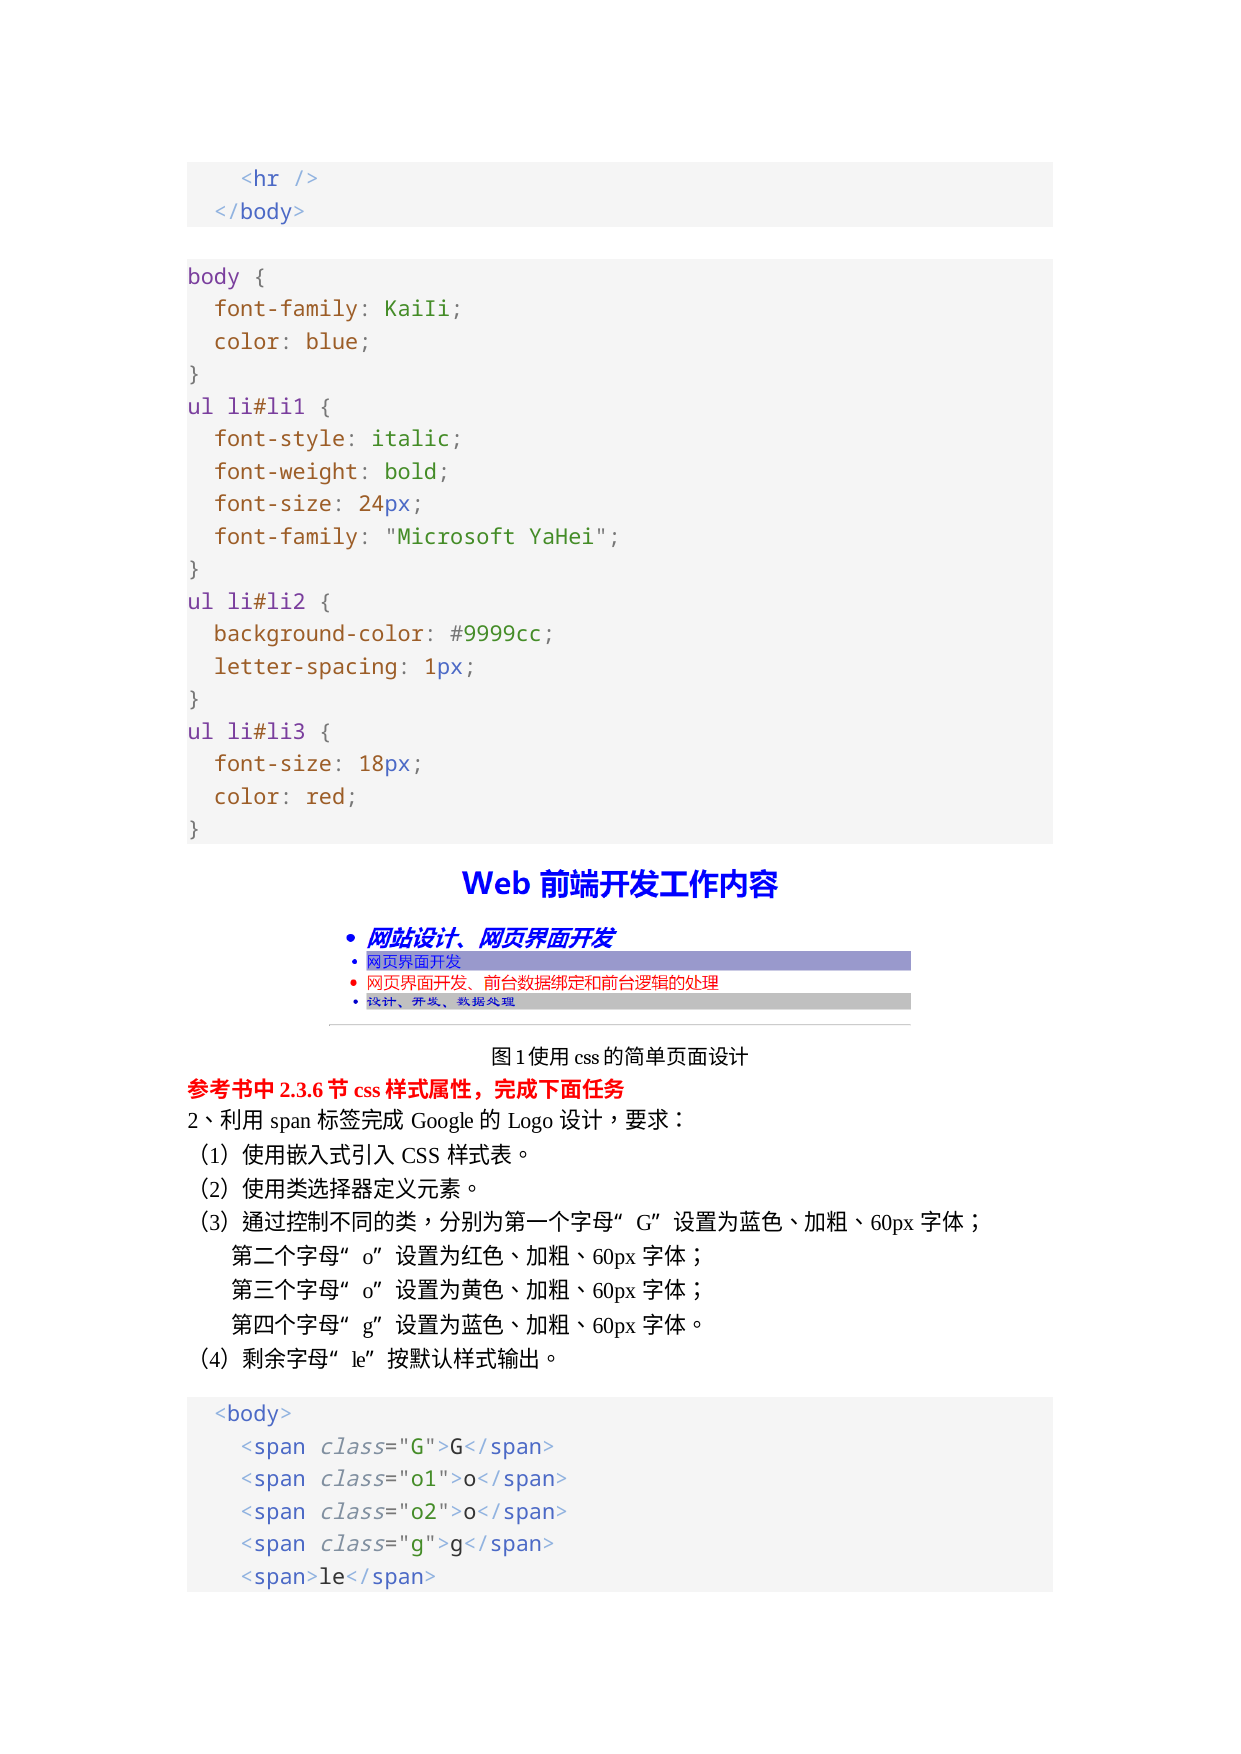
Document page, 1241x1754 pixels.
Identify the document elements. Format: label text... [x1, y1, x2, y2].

text </body> [187, 194, 1053, 227]
text font-size: 24px; [187, 487, 1053, 519]
text <hr /> [187, 162, 1053, 194]
text ul li#li3 { [187, 714, 1053, 747]
text ul li#li2 { [187, 584, 1053, 617]
picture [325, 844, 916, 1034]
text font-style: italic; [187, 422, 1053, 454]
text <span>le</span> [187, 1559, 1053, 1592]
text <body> [187, 1397, 1053, 1429]
text <span class="G">G</span> [187, 1429, 1053, 1462]
text color: red; [187, 779, 1053, 812]
text 参考书中2.3.6节css样式属性，完成下面任务 [187, 1072, 1053, 1104]
text font-size: 18px; [187, 747, 1053, 779]
text <span class="g">g</span> [187, 1527, 1053, 1559]
text <span class="o1">o</span> [187, 1462, 1053, 1494]
text font-family: KaiIi; [187, 292, 1053, 324]
text background-color: #9999cc; [187, 617, 1053, 649]
text <span class="o2">o</span> [187, 1494, 1053, 1527]
text letter-spacing: 1px; [187, 649, 1053, 682]
text font-weight: bold; [187, 454, 1053, 487]
text } [187, 552, 1053, 584]
text color: blue; [187, 324, 1053, 357]
text font-family: "Microsoft YaHei"; [187, 519, 1053, 552]
text ul li#li1 { [187, 389, 1053, 422]
text } [187, 357, 1053, 389]
text 图 1 使用css的简单页面设计 [187, 1039, 1053, 1072]
text body { [187, 259, 1053, 292]
text } [187, 812, 1053, 844]
text } [187, 682, 1053, 714]
